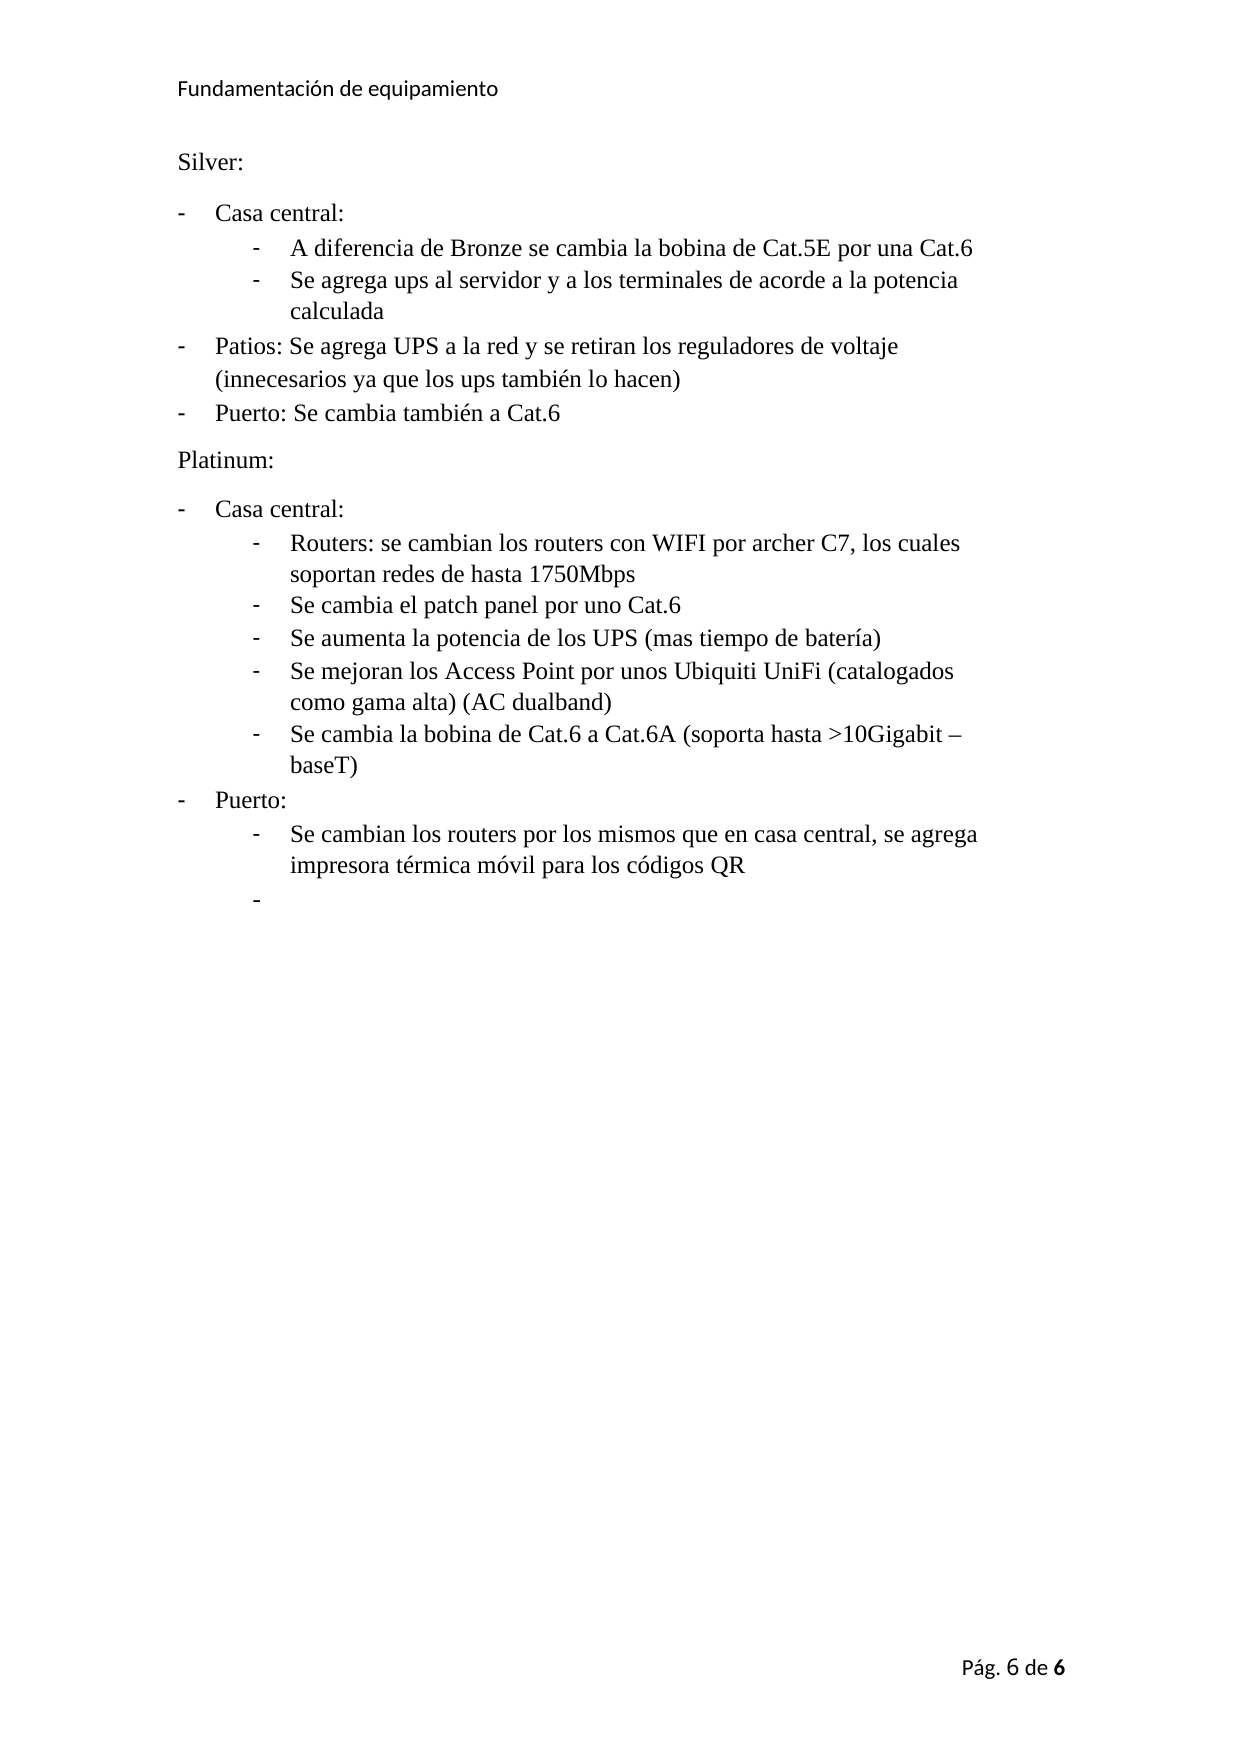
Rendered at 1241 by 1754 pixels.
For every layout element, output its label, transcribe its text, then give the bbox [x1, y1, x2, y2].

list Puerto: [177, 782, 1190, 816]
list Casa central: [177, 491, 1190, 524]
list Puerto: Se cambia también a Cat.6 Platinum: [177, 395, 592, 474]
list Casa central: [177, 195, 1190, 229]
list Se cambian los routers por los mismos que en casa central, se agrega impresora térmica móvil para los códigos QR [252, 819, 1053, 879]
list Se agrega ups al servidor y a los terminales de acorde a la potencia calculada [252, 264, 1029, 325]
list Se mejoran los Access Point por unos Ubiquiti UniFi (catalogados como gama alta) (AC dualband) [252, 655, 1007, 716]
list Se cambia la bobina de Cat.6 a Cat.6A (soporta hasta >10Gigabit – [252, 718, 1190, 748]
list Se cambia el patch panel por uno Cat.6 [252, 589, 1190, 620]
text baseT) [290, 751, 1190, 779]
list Patios: Se agrega UPS a la red y se retiran los reguladores de voltaje (innecesarios ya que los ups también lo hacen) [177, 327, 962, 392]
list A diferencia de Bronze se cambia la bobina de Cat.5E por una Cat.6 [252, 232, 1190, 262]
text - [252, 884, 1190, 913]
text Silver: [177, 147, 1190, 176]
list Se aumenta la potencia de los UPS (mas tiempo de batería) [252, 622, 1190, 653]
list Routers: se cambian los routers con WIFI por archer C7, los cuales soportan redes de hasta 1750Mbps [252, 527, 1012, 587]
